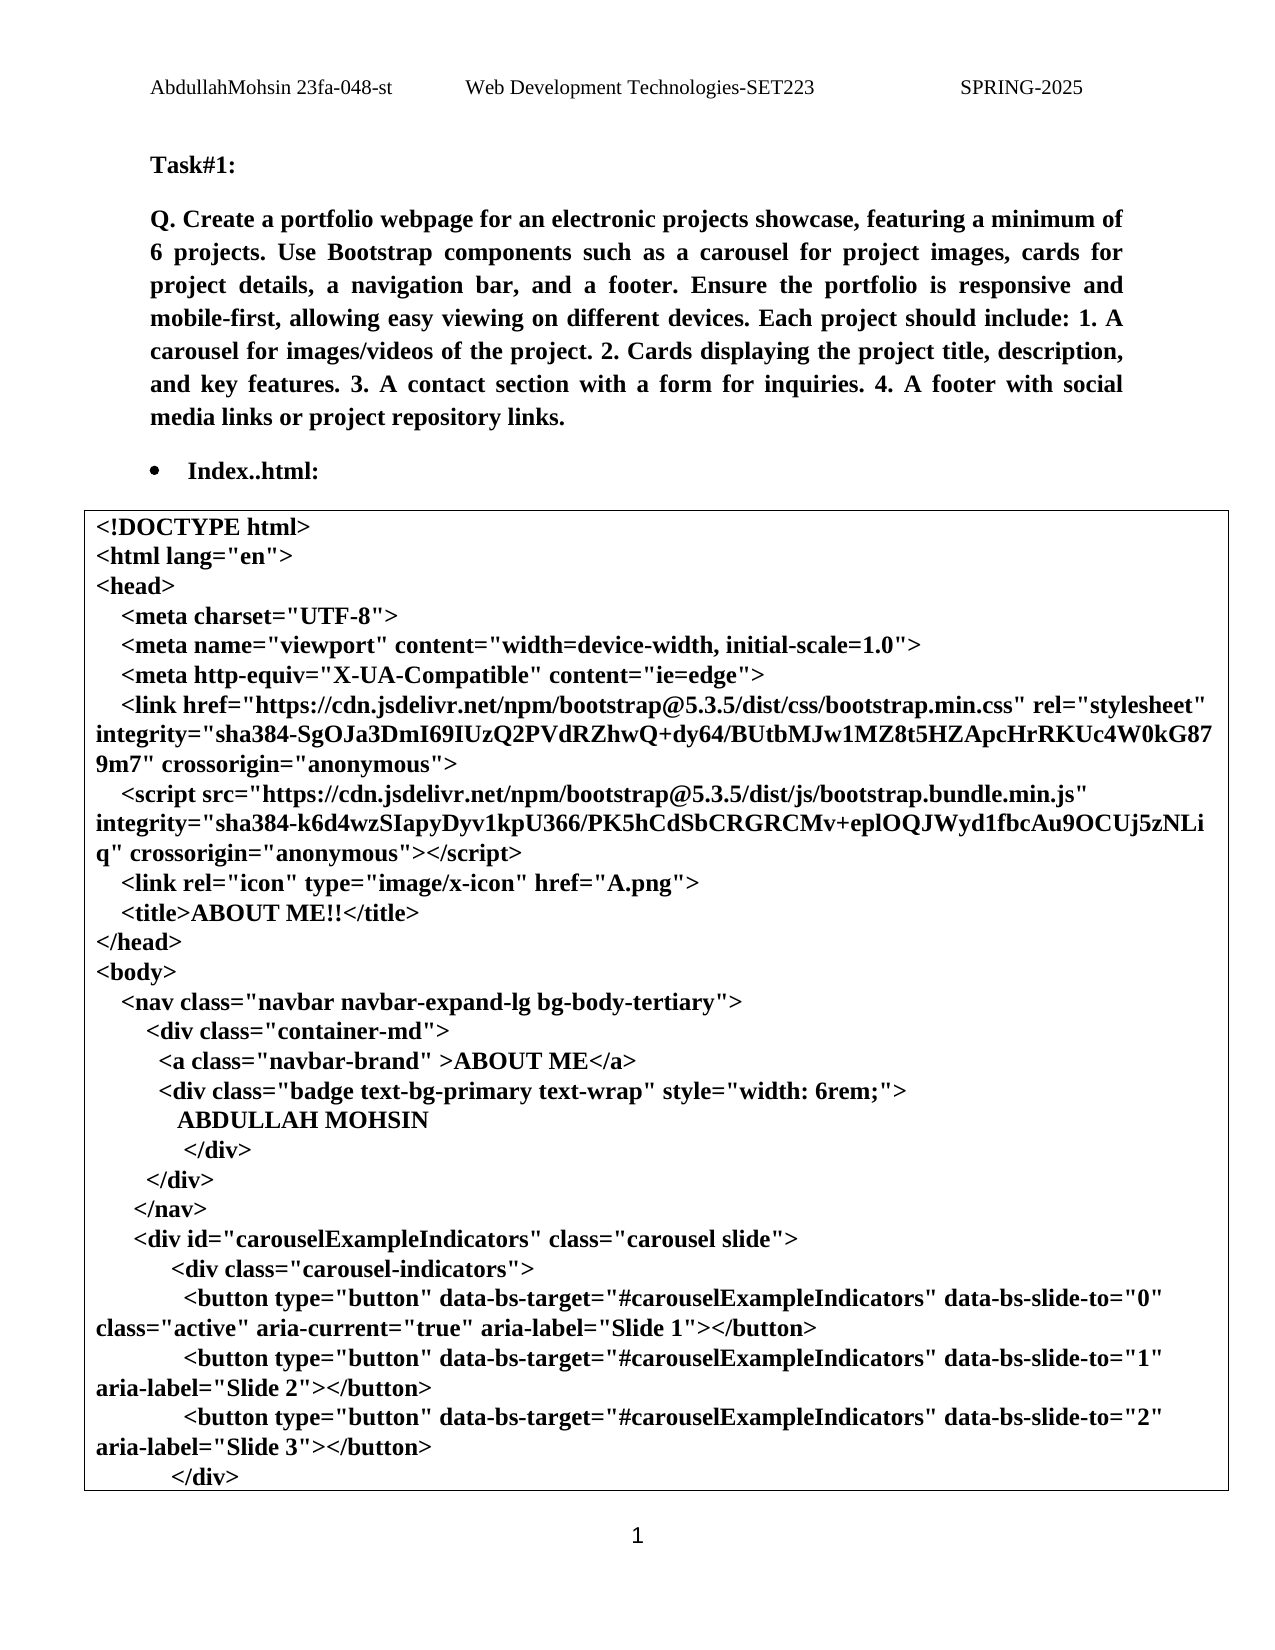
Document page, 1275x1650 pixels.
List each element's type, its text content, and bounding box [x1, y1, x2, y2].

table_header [85, 511, 1228, 1490]
list Index..html: [150, 456, 1125, 484]
text Task#1: [150, 150, 1125, 179]
text Q. Create a portfolio webpage for an electronic projects showcase, featuring a minimum of 6 projects. Use Bootstrap components such as a carousel for project images, cards for project details, a navigation bar, and a footer. Ensure the portfolio is responsive and mobile-first, allowing easy viewing on different devices. Each project should include: 1. A carousel for images/videos of the project. 2. Cards displaying the project title, description, and key features. 3. A contact section with a form for inquiries. 4. A footer with social media links or project repository links. [150, 204, 1125, 431]
